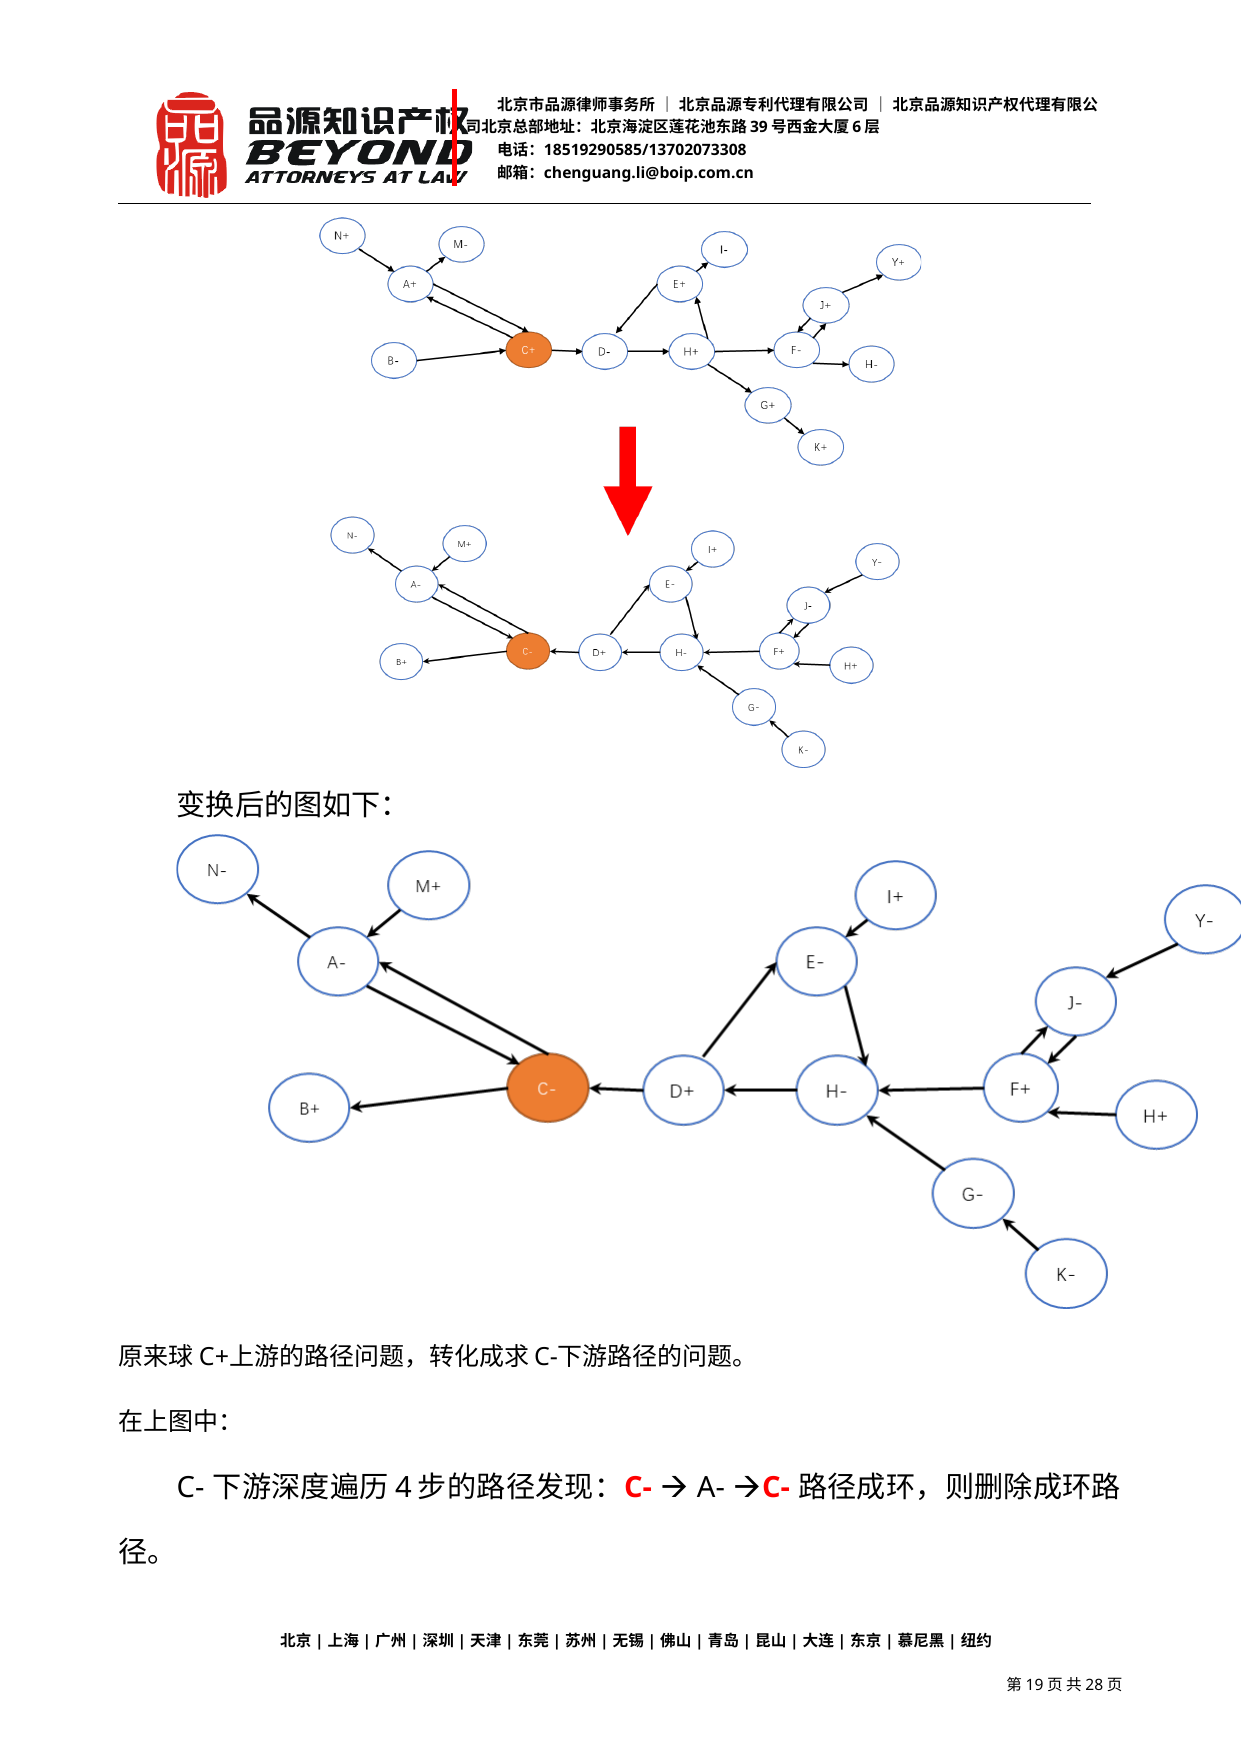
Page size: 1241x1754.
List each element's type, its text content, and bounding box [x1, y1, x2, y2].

text C- 下游深度遍历4步的路径发现：C- A- C- 路径成环，则删除成环路径。 [118, 1452, 1122, 1582]
picture [156, 92, 473, 198]
text 在上图中： [118, 1387, 1122, 1452]
text 变换后的图如下： [118, 770, 1122, 835]
picture [319, 217, 922, 768]
picture [176, 834, 1241, 1309]
text 原来球 C+上游的路径问题，转化成求C-下游路径的问题。 [118, 1322, 1122, 1387]
